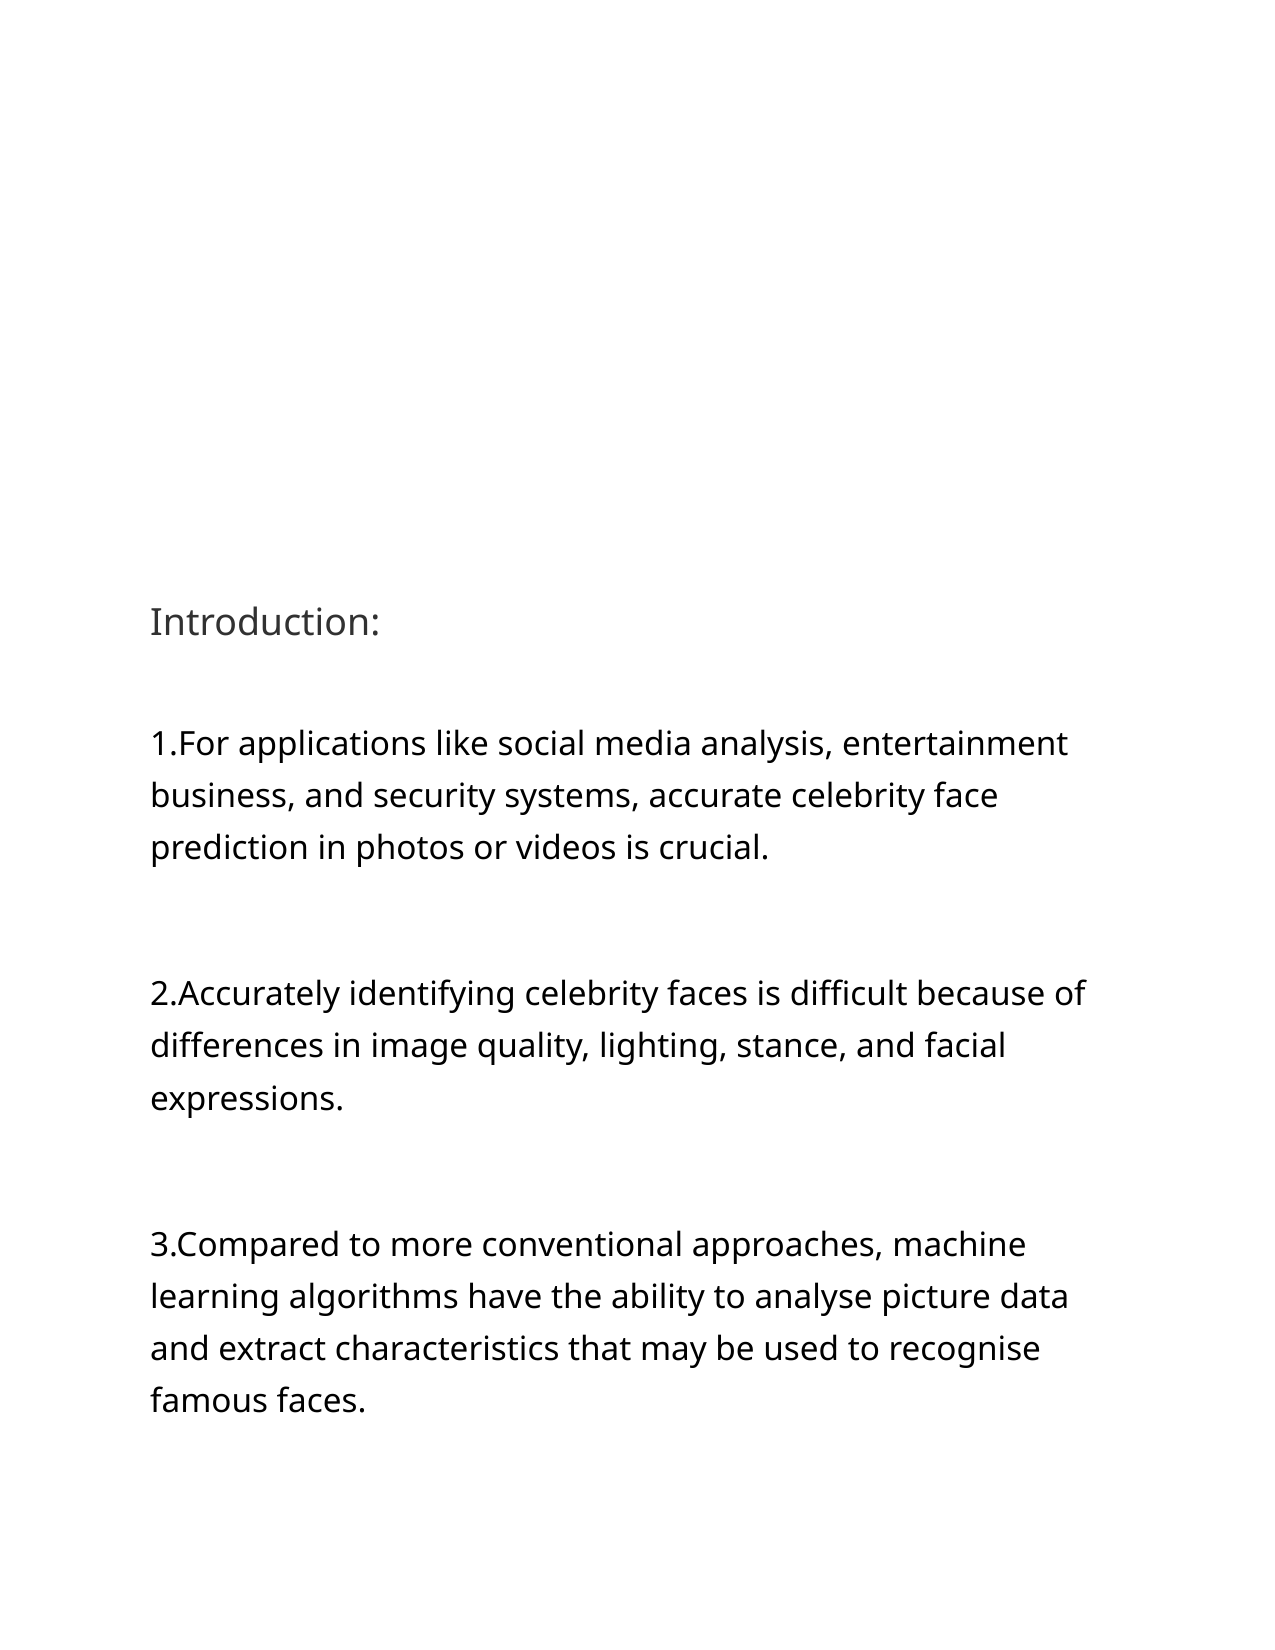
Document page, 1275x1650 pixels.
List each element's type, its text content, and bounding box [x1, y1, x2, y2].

text Introduction: [150, 595, 1125, 646]
text 1.For applications like social media analysis, entertainment business, and security systems, accurate celebrity face prediction in photos or videos is crucial. [150, 719, 1125, 869]
text 2.Accurately identifying celebrity faces is difficult because of differences in image quality, lighting, stance, and facial expressions. [150, 970, 1125, 1120]
text 3.Compared to more conventional approaches, machine learning algorithms have the ability to analyse picture data and extract characteristics that may be used to recognise famous faces. [150, 1220, 1125, 1422]
